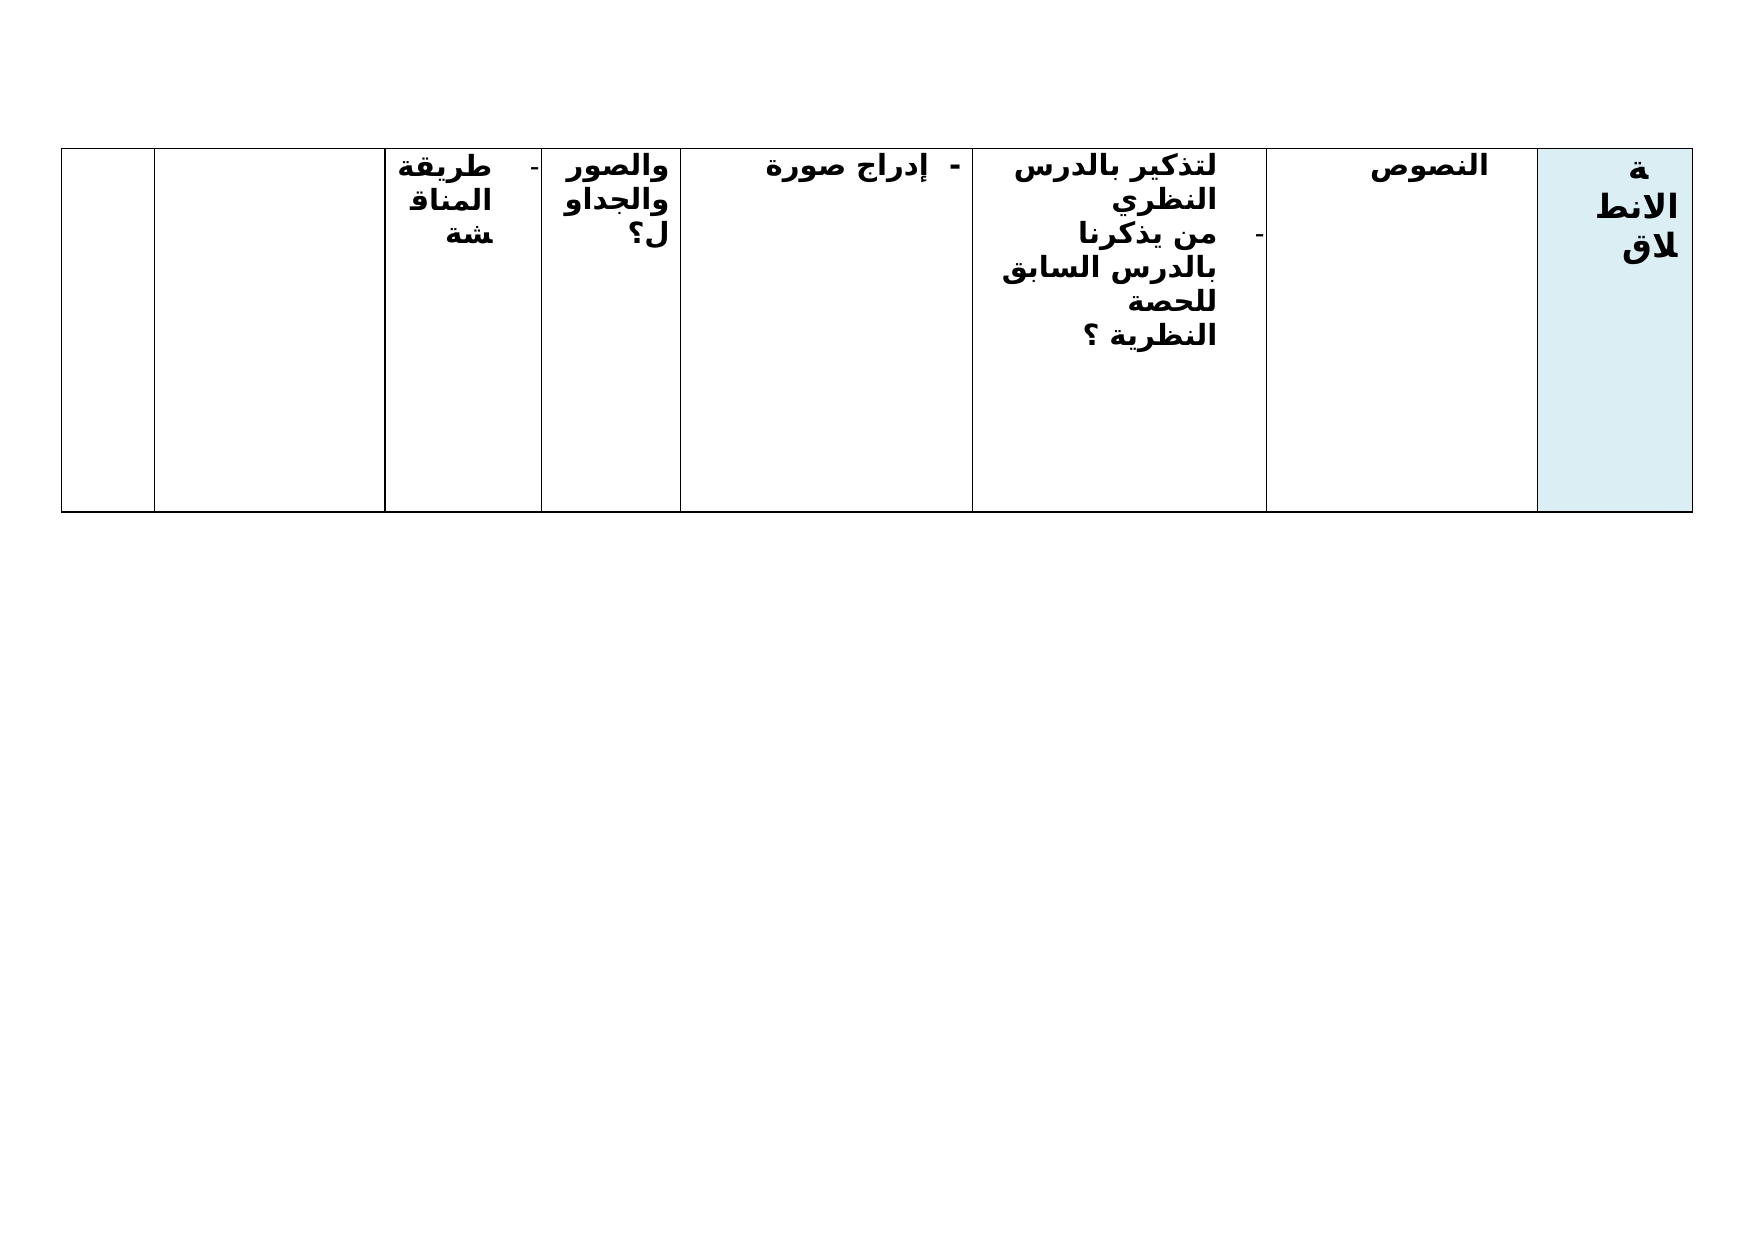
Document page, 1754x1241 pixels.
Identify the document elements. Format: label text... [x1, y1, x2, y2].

table_cell مرحلة الانطلاق [1538, 149, 1692, 511]
table_cell طريقة المناقشة [386, 149, 541, 511]
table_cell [681, 149, 972, 511]
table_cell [973, 149, 1266, 511]
